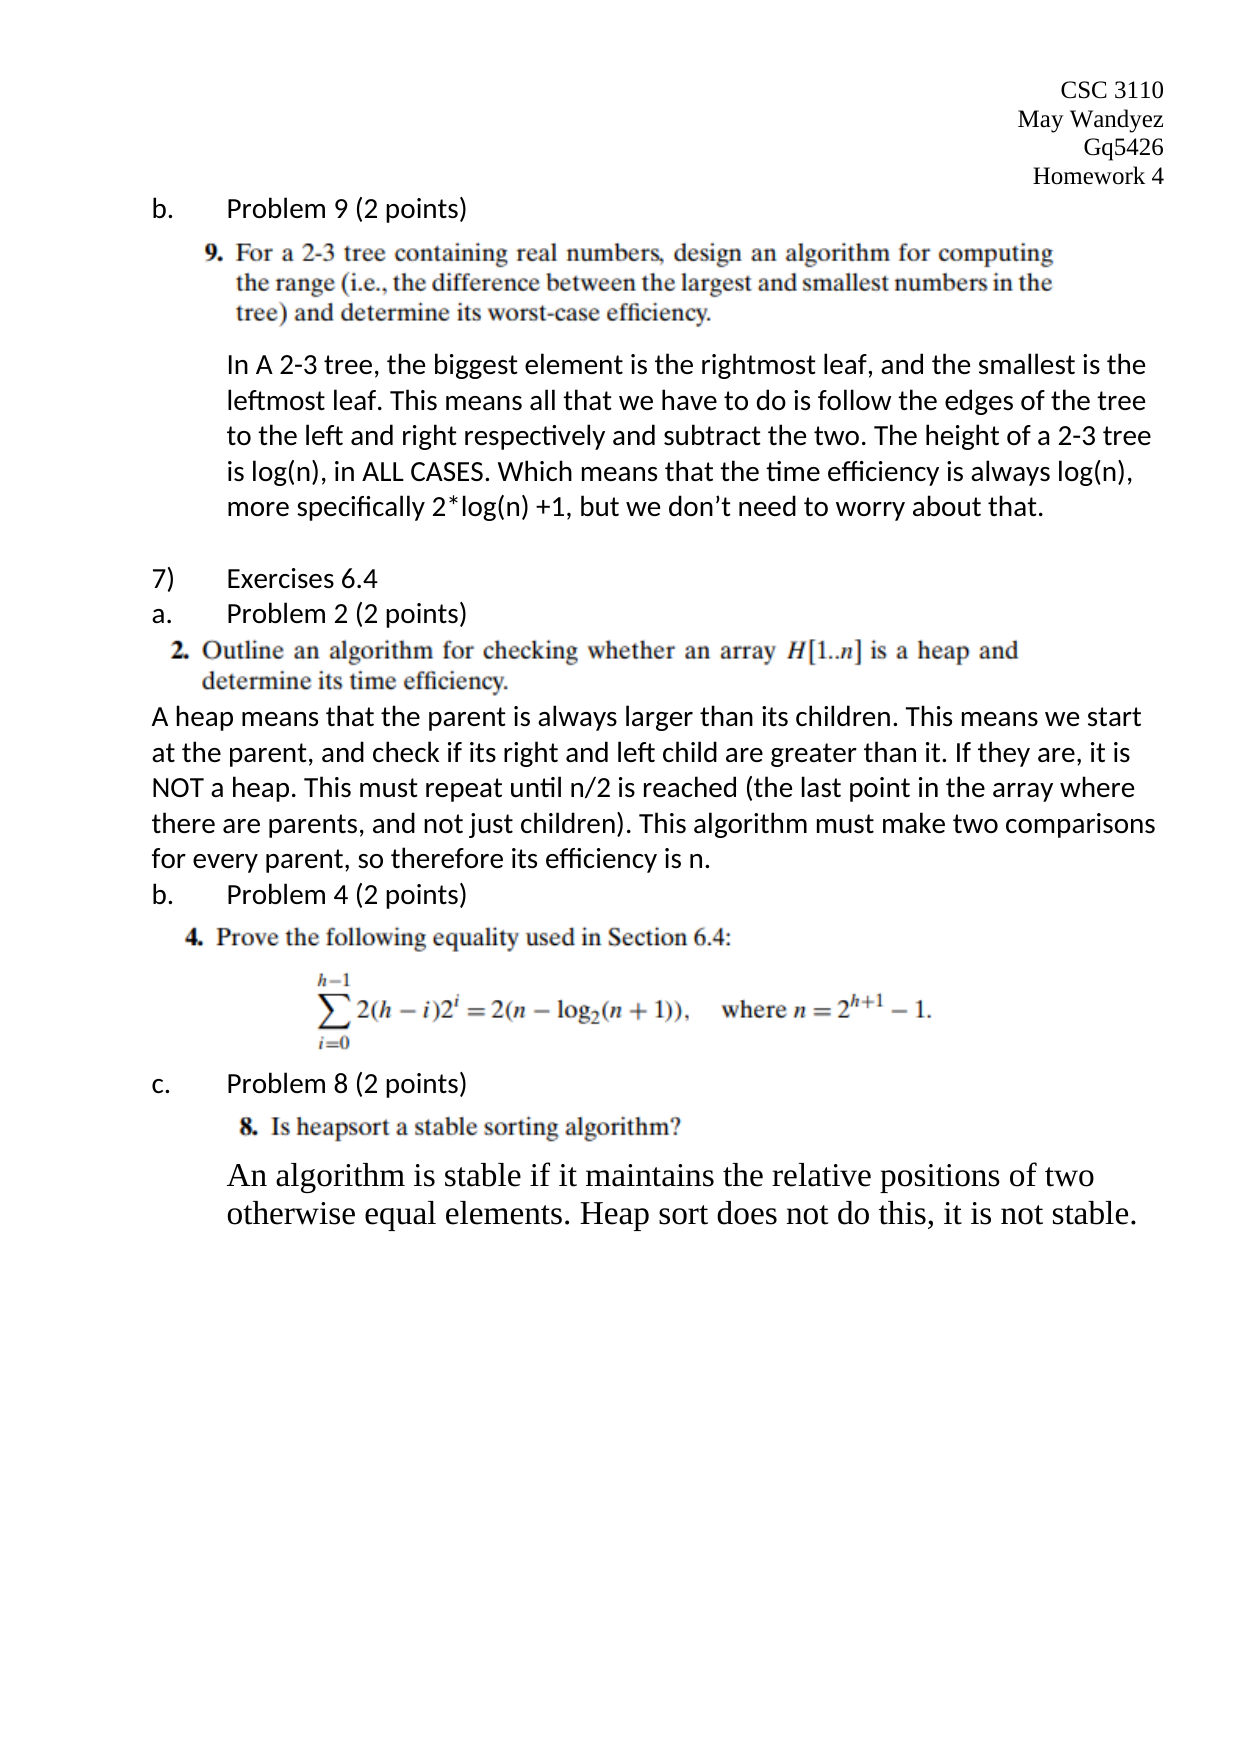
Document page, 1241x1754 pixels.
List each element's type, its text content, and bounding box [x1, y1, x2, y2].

text An algorithm is stable if it maintains the relative positions of two otherwise equal elements. Heap sort does not do this, it is not stable. [226, 1101, 1164, 1232]
text In A 2-3 tree, the biggest element is the rightmost leaf, and the smallest is the leftmost leaf. This means all that we have to do is follow the edges of the tree to the left and right respectively and subtract the two. The height of a 2-3 tree is log(n), in ALL CASES. Which means that the time efficiency is always log(n), more specifically 2*log(n) +1, but we don’t need to worry about that. [226, 346, 1164, 524]
picture [151, 911, 1000, 1065]
list Exercises 6.4 [151, 560, 1164, 595]
picture [226, 1100, 716, 1156]
picture [151, 225, 1091, 346]
list Problem 8 (2 points) [151, 1065, 1164, 1101]
list Problem 2 (2 points) A heap means that the parent is always larger than its children. This means we start at the parent, and check if its right and left child are greater than it. If they are, it is NOT a heap. This must repeat until n/2 is reached (the last point in the array where there are parents, and not just children). This algorithm must make two comparisons for every parent, so therefore its efficiency is n. [151, 595, 1164, 876]
picture [151, 631, 1039, 699]
